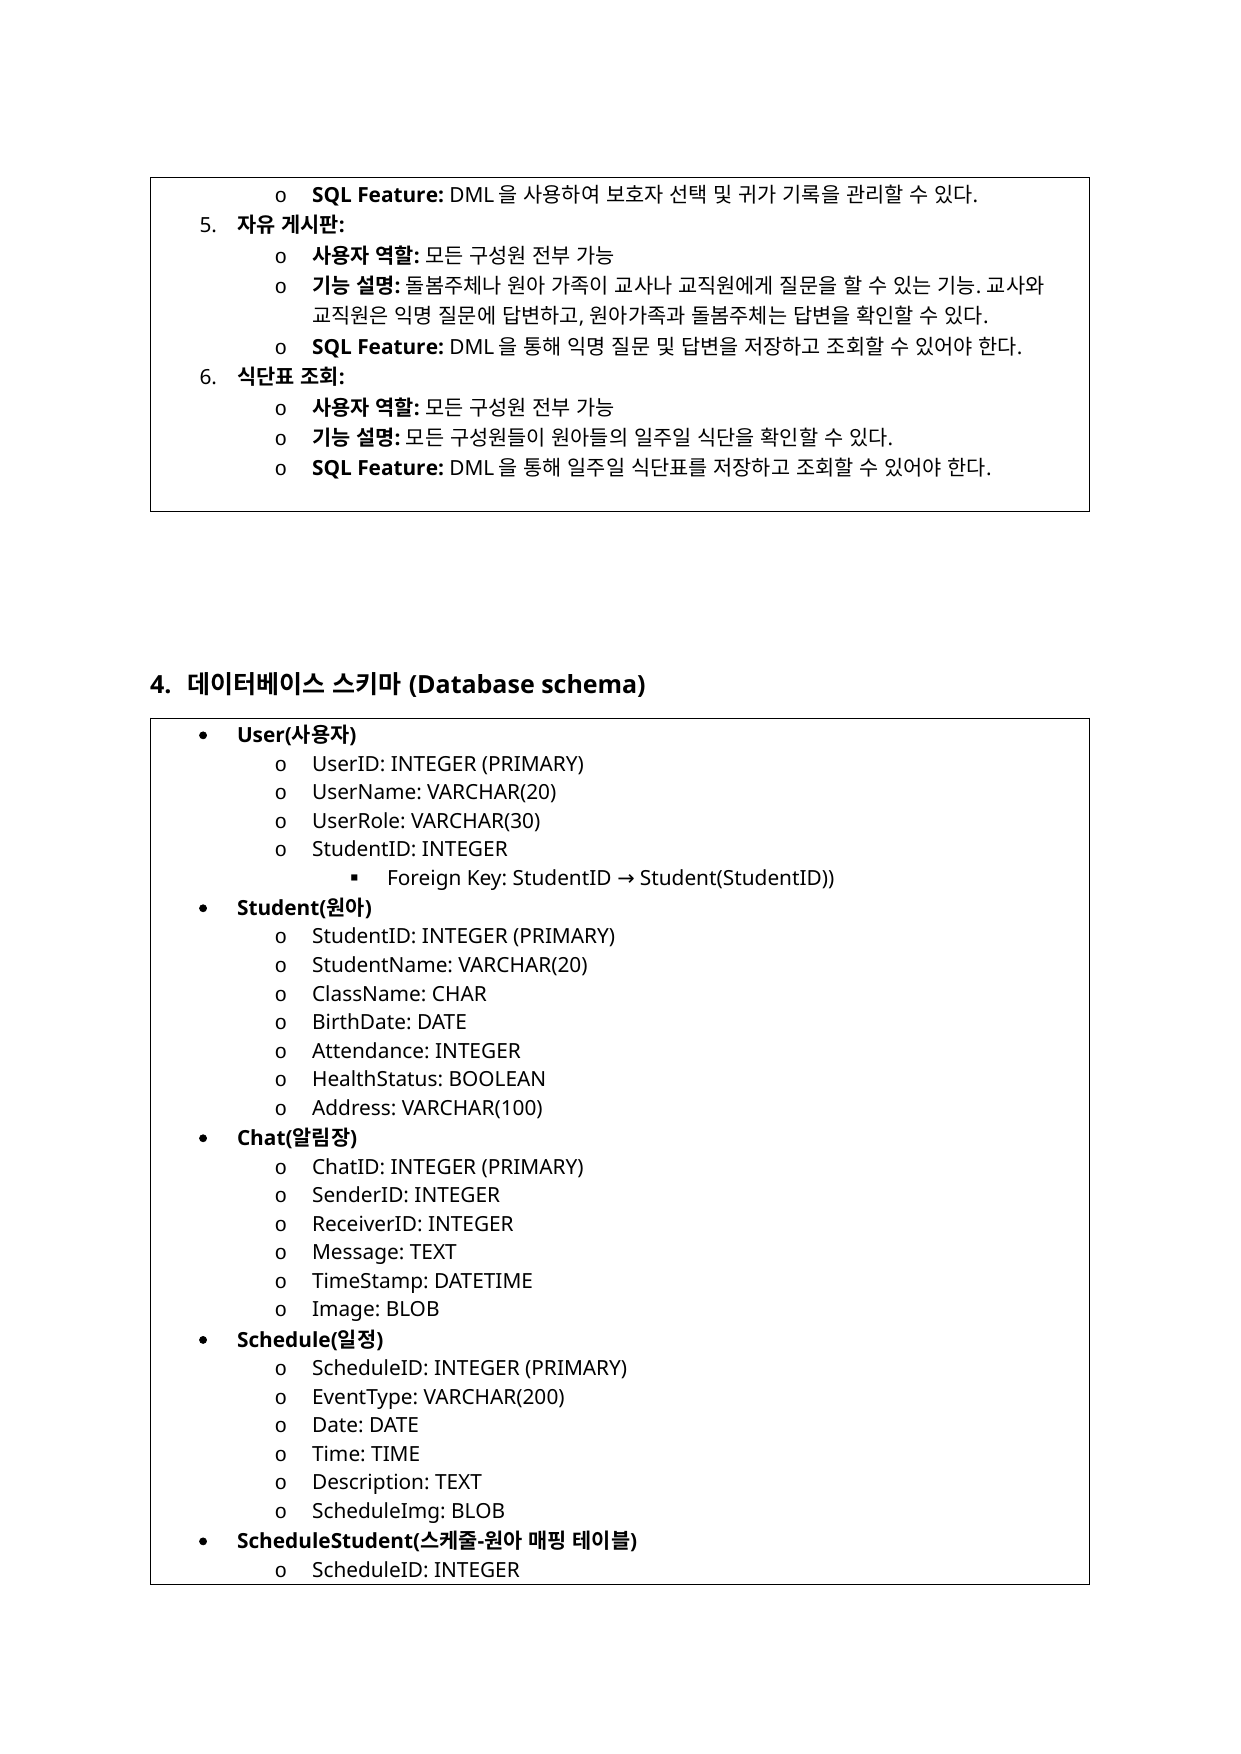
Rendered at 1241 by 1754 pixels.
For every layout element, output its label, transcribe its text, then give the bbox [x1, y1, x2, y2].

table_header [151, 719, 1089, 1583]
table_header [151, 178, 1089, 511]
list 데이터베이스 스키마 (Database schema) [150, 664, 1090, 701]
